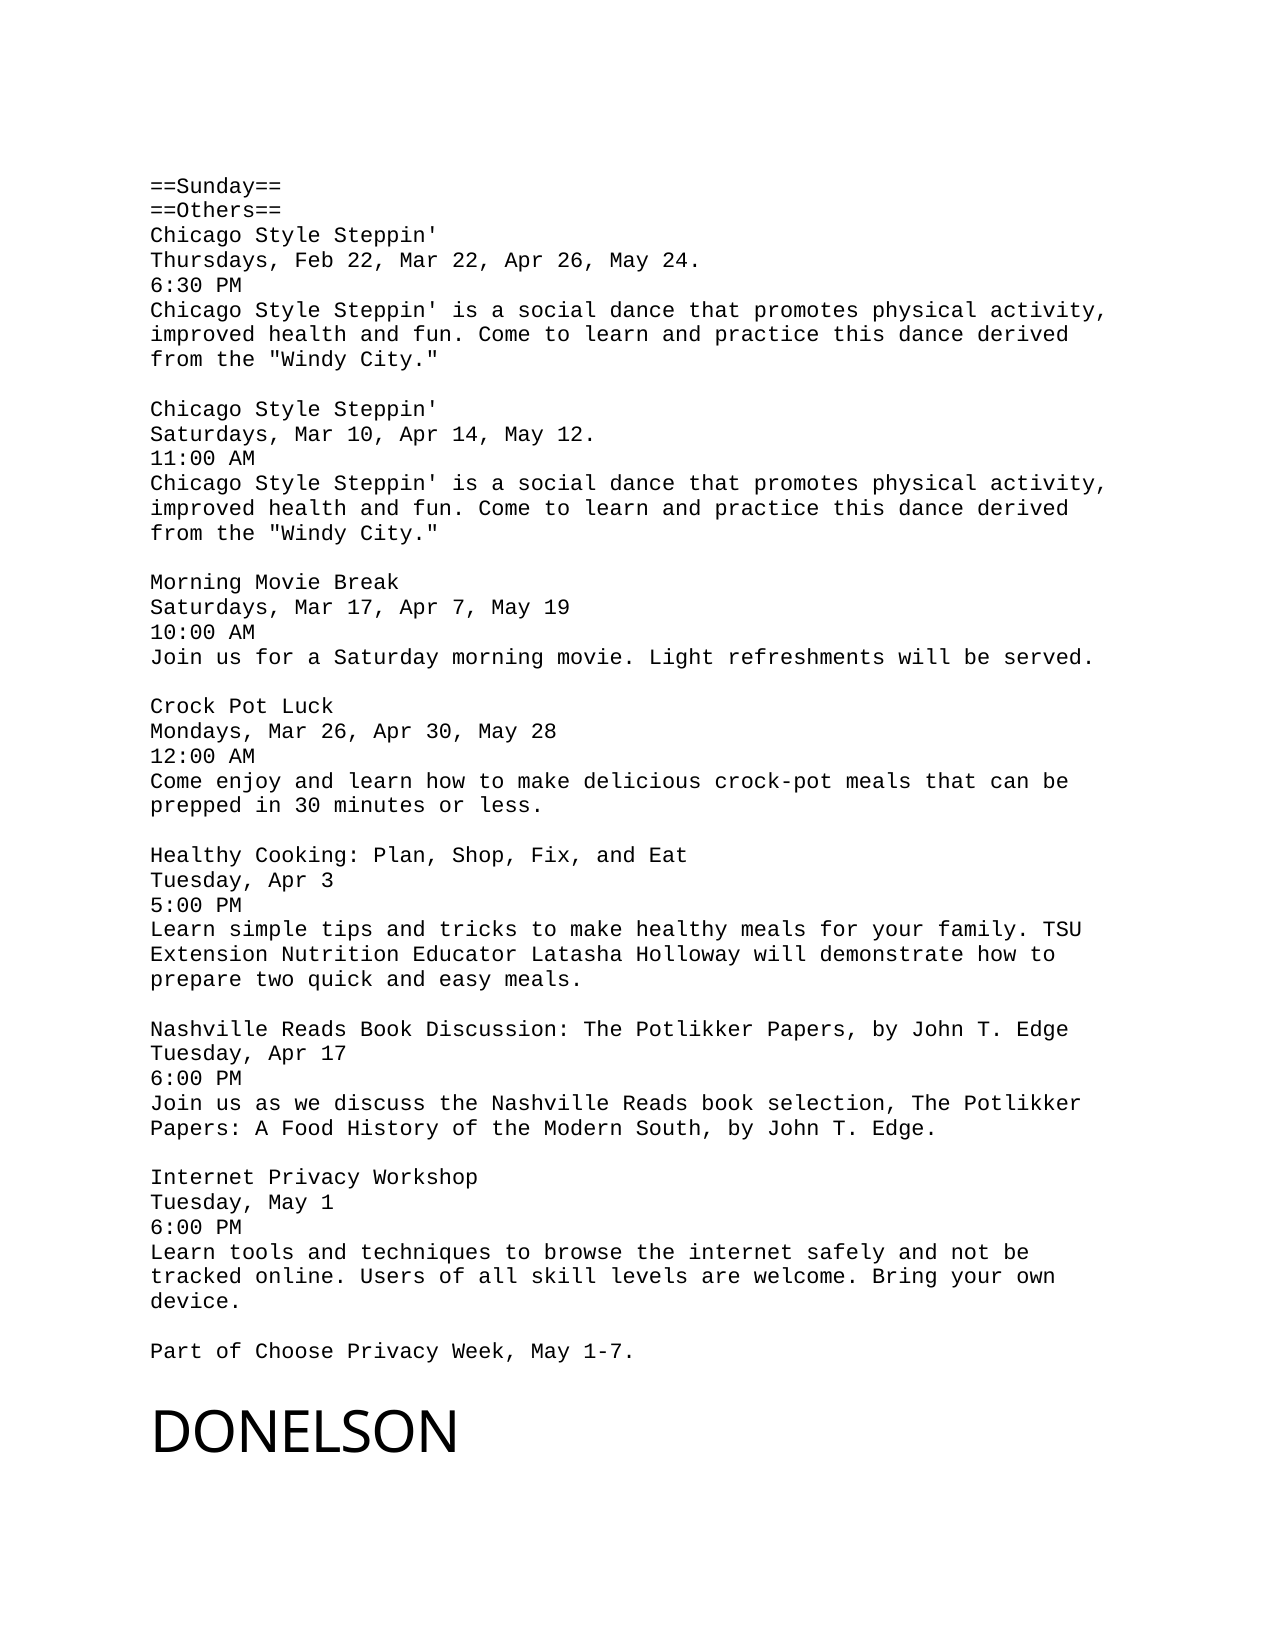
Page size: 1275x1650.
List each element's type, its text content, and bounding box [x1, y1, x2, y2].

text Morning Movie Break [150, 571, 1125, 596]
text Come enjoy and learn how to make delicious crock-pot meals that can be prepped in 30 minutes or less. [150, 770, 1125, 819]
text Tuesday, May 1 [150, 1191, 1125, 1216]
text Thursdays, Feb 22, Mar 22, Apr 26, May 24. [150, 249, 1125, 274]
text Chicago Style Steppin' is a social dance that promotes physical activity, improved health and fun. Come to learn and practice this dance derived from the "Windy City." [150, 472, 1125, 547]
text 12:00 AM [150, 745, 1125, 770]
text 11:00 AM [150, 447, 1125, 472]
text Saturdays, Mar 10, Apr 14, May 12. [150, 423, 1125, 447]
text 6:00 PM [150, 1067, 1125, 1092]
text Learn simple tips and tricks to make healthy meals for your family. TSU Extension Nutrition Educator Latasha Holloway will demonstrate how to prepare two quick and easy meals. [150, 918, 1125, 993]
text Crock Pot Luck [150, 695, 1125, 720]
text Mondays, Mar 26, Apr 30, May 28 [150, 720, 1125, 745]
text Tuesday, Apr 3 [150, 869, 1125, 894]
text 6:00 PM [150, 1216, 1125, 1241]
text 6:30 PM [150, 274, 1125, 299]
text 5:00 PM [150, 894, 1125, 918]
text Join us for a Saturday morning movie. Light refreshments will be served. [150, 646, 1125, 671]
text ==Sunday== [150, 175, 1125, 199]
text Learn tools and techniques to browse the internet safely and not be tracked online. Users of all skill levels are welcome. Bring your own device. [150, 1241, 1125, 1315]
text Tuesday, Apr 17 [150, 1042, 1125, 1067]
text Part of Choose Privacy Week, May 1-7. [150, 1340, 1125, 1365]
text Chicago Style Steppin' is a social dance that promotes physical activity, improved health and fun. Come to learn and practice this dance derived from the "Windy City." [150, 299, 1125, 373]
text Chicago Style Steppin' [150, 224, 1125, 249]
text Saturdays, Mar 17, Apr 7, May 19 [150, 596, 1125, 621]
text Join us as we discuss the Nashville Reads book selection, The Potlikker Papers: A Food History of the Modern South, by John T. Edge. [150, 1092, 1125, 1142]
text Internet Privacy Workshop [150, 1166, 1125, 1191]
text 10:00 AM [150, 621, 1125, 646]
title DONELSON [150, 1389, 1125, 1469]
text Nashville Reads Book Discussion: The Potlikker Papers, by John T. Edge [150, 1018, 1125, 1042]
text Chicago Style Steppin' [150, 398, 1125, 423]
text Healthy Cooking: Plan, Shop, Fix, and Eat [150, 844, 1125, 869]
text ==Others== [150, 199, 1125, 224]
